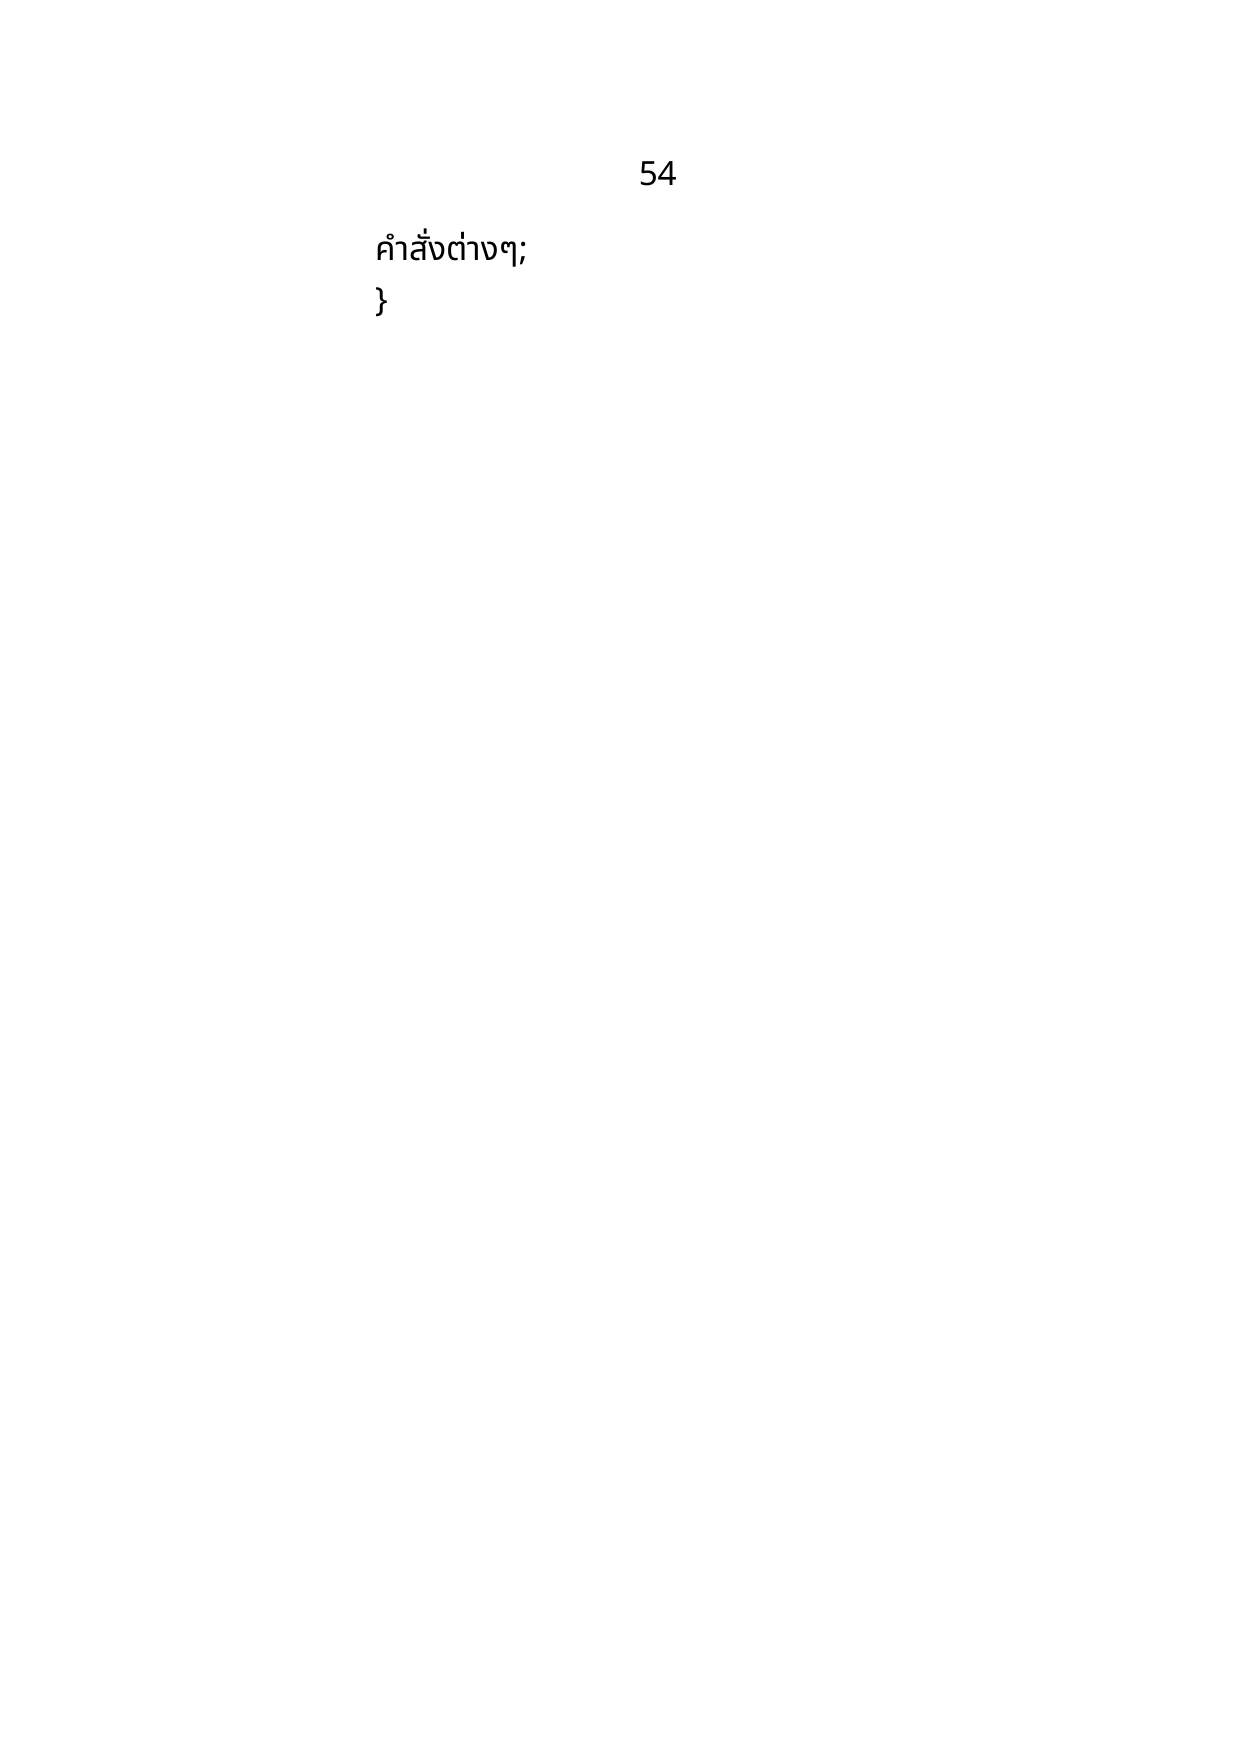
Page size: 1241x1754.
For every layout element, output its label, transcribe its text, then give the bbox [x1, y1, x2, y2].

text } [225, 276, 1090, 321]
text คำสั่งต่างๆ; [225, 225, 1090, 276]
